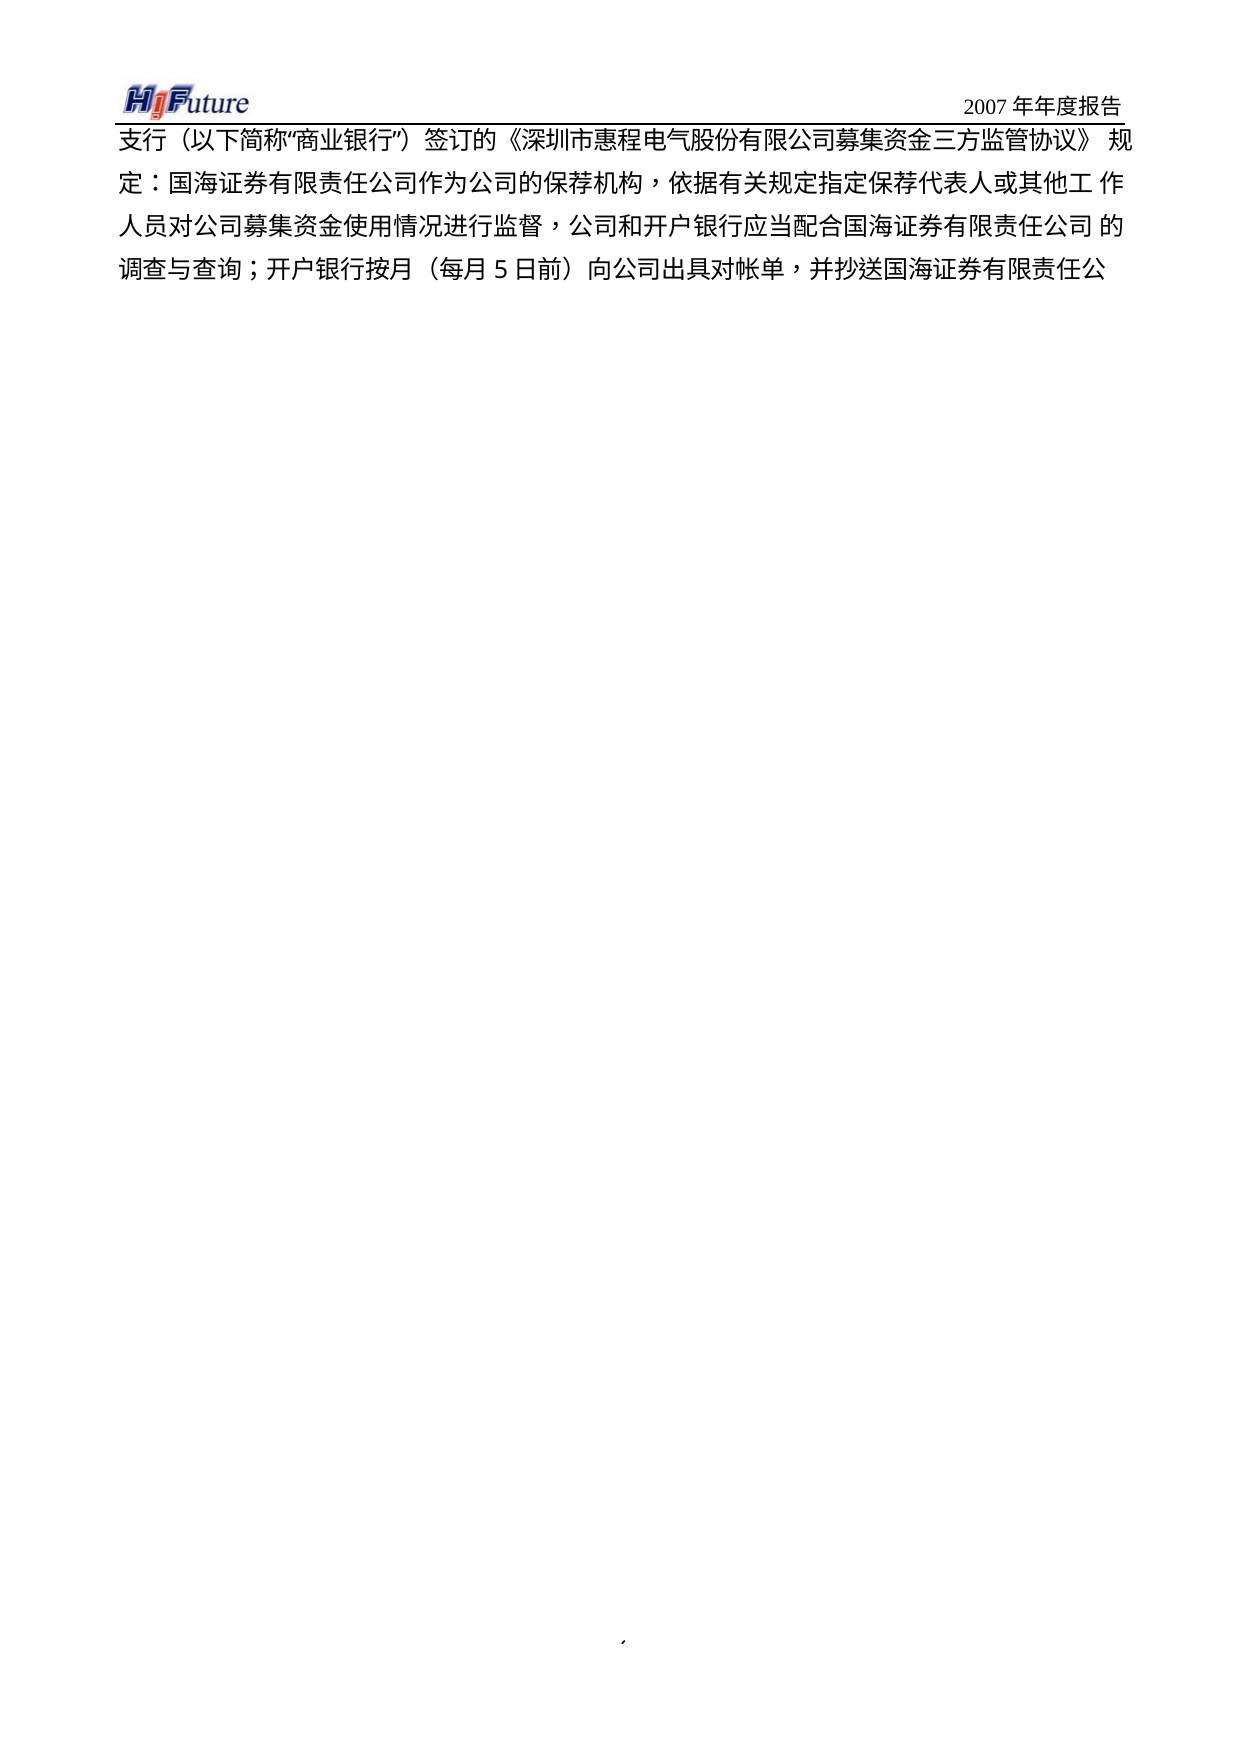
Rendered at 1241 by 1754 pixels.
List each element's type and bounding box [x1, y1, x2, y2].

picture [103, 78, 265, 124]
text [118, 123, 1135, 286]
